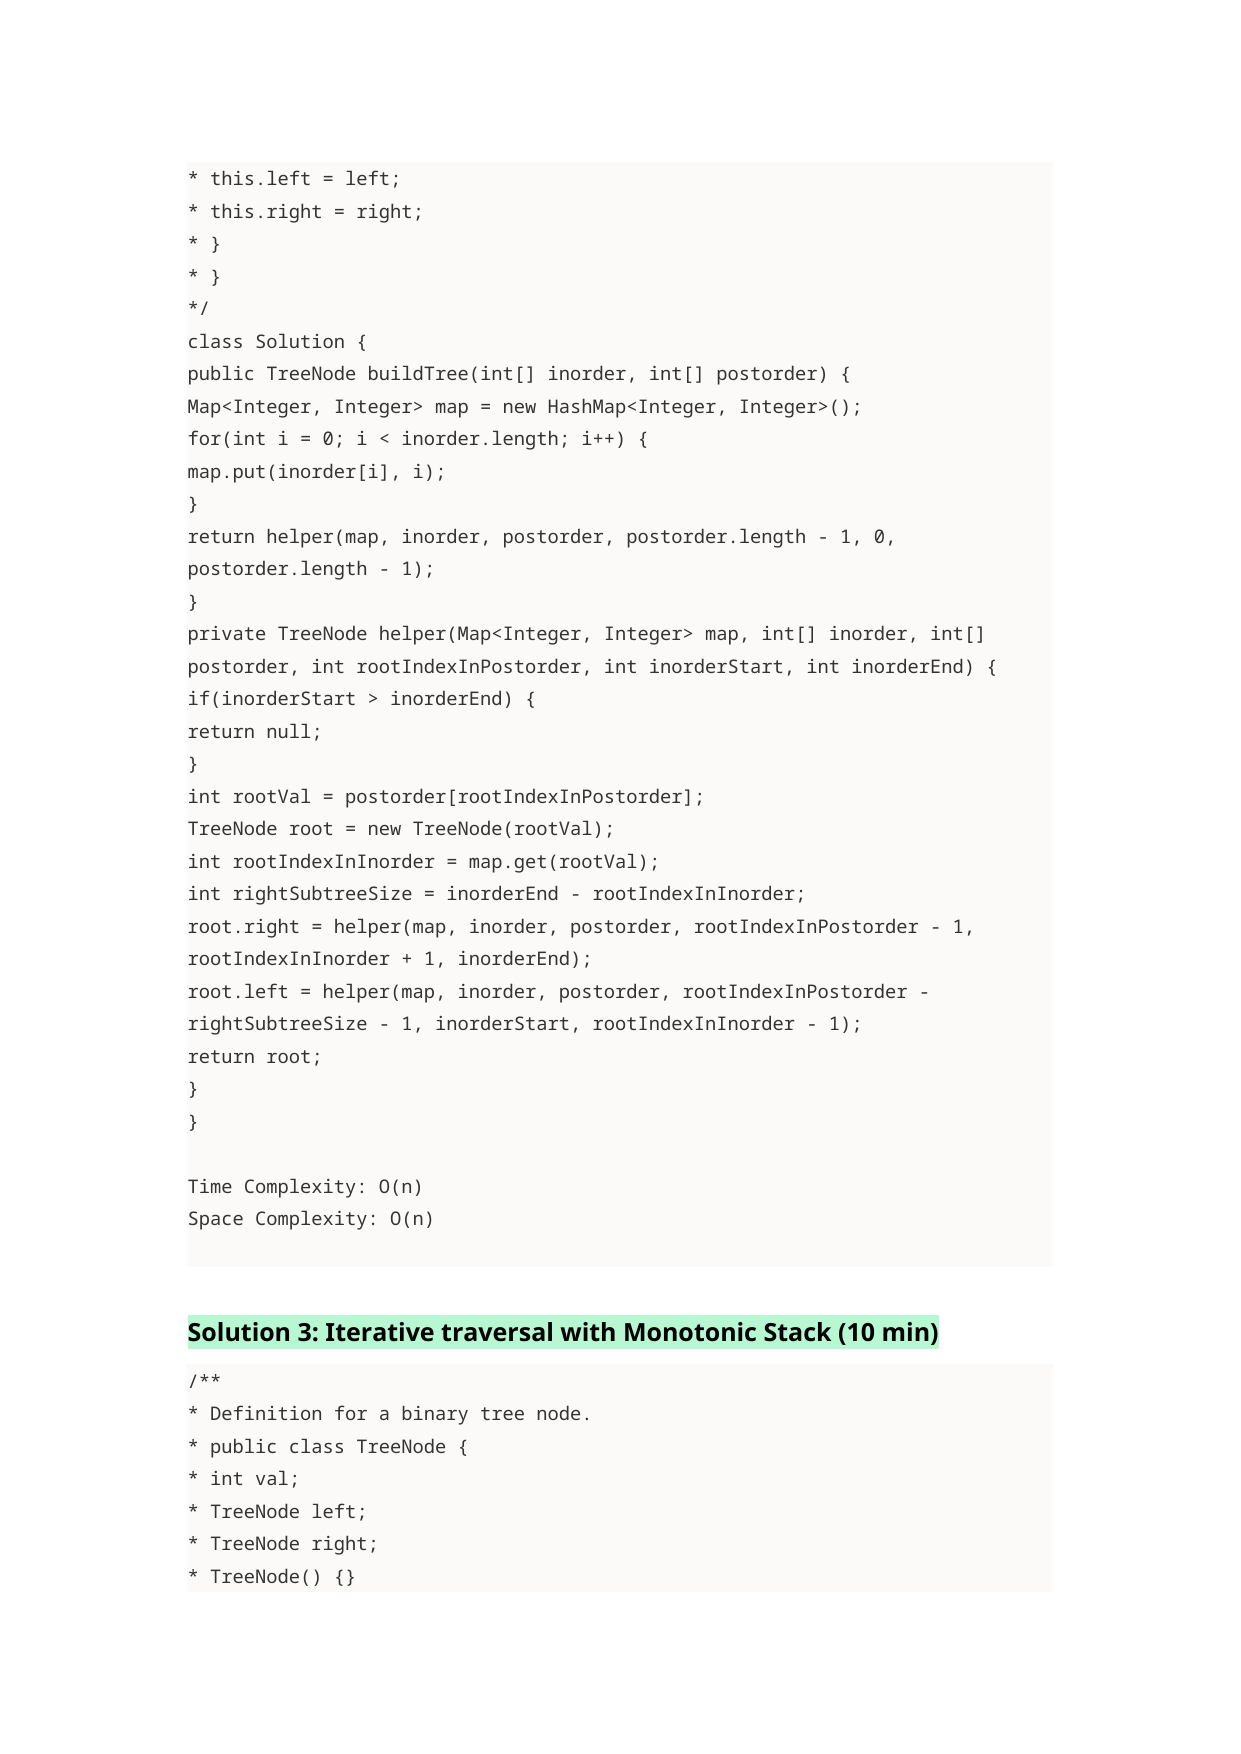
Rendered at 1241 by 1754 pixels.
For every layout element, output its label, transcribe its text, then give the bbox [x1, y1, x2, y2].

text * public class TreeNode { [187, 1429, 1053, 1462]
text for(int i = 0; i < inorder.length; i++) { [187, 422, 1053, 454]
text Time Complexity: O(n) [187, 1169, 1053, 1202]
text root.right = helper(map, inorder, postorder, rootIndexInPostorder - 1, rootIndexInInorder + 1, inorderEnd); [187, 909, 1053, 974]
text */ [187, 292, 1053, 324]
text * } [187, 227, 1053, 259]
text * } [187, 259, 1053, 292]
text * this.right = right; [187, 194, 1053, 227]
text TreeNode root = new TreeNode(rootVal); [187, 812, 1053, 844]
text class Solution { [187, 324, 1053, 357]
text } [187, 1072, 1053, 1104]
text * Definition for a binary tree node. [187, 1397, 1053, 1429]
text /** [187, 1364, 1053, 1397]
text * TreeNode left; [187, 1494, 1053, 1527]
text Solution 3: Iterative traversal with Monotonic Stack (10 min) [187, 1299, 1053, 1364]
text if(inorderStart > inorderEnd) { [187, 682, 1053, 714]
text private TreeNode helper(Map<Integer, Integer> map, int[] inorder, int[] postorder, int rootIndexInPostorder, int inorderStart, int inorderEnd) { [187, 617, 1053, 682]
text Map<Integer, Integer> map = new HashMap<Integer, Integer>(); [187, 389, 1053, 422]
text int rightSubtreeSize = inorderEnd - rootIndexInInorder; [187, 877, 1053, 909]
text Space Complexity: O(n) [187, 1202, 1053, 1234]
text * TreeNode right; [187, 1527, 1053, 1559]
text } [187, 487, 1053, 519]
text root.left = helper(map, inorder, postorder, rootIndexInPostorder - rightSubtreeSize - 1, inorderStart, rootIndexInInorder - 1); [187, 974, 1053, 1039]
text * int val; [187, 1462, 1053, 1494]
text int rootVal = postorder[rootIndexInPostorder]; [187, 779, 1053, 812]
text } [187, 1104, 1053, 1137]
text } [187, 584, 1053, 617]
text int rootIndexInInorder = map.get(rootVal); [187, 844, 1053, 877]
text return root; [187, 1039, 1053, 1072]
text return helper(map, inorder, postorder, postorder.length - 1, 0, postorder.length - 1); [187, 519, 1053, 584]
text public TreeNode buildTree(int[] inorder, int[] postorder) { [187, 357, 1053, 389]
text return null; [187, 714, 1053, 747]
text * this.left = left; [187, 162, 1053, 194]
text } [187, 747, 1053, 779]
text map.put(inorder[i], i); [187, 454, 1053, 487]
text * TreeNode() {} [187, 1559, 1053, 1592]
